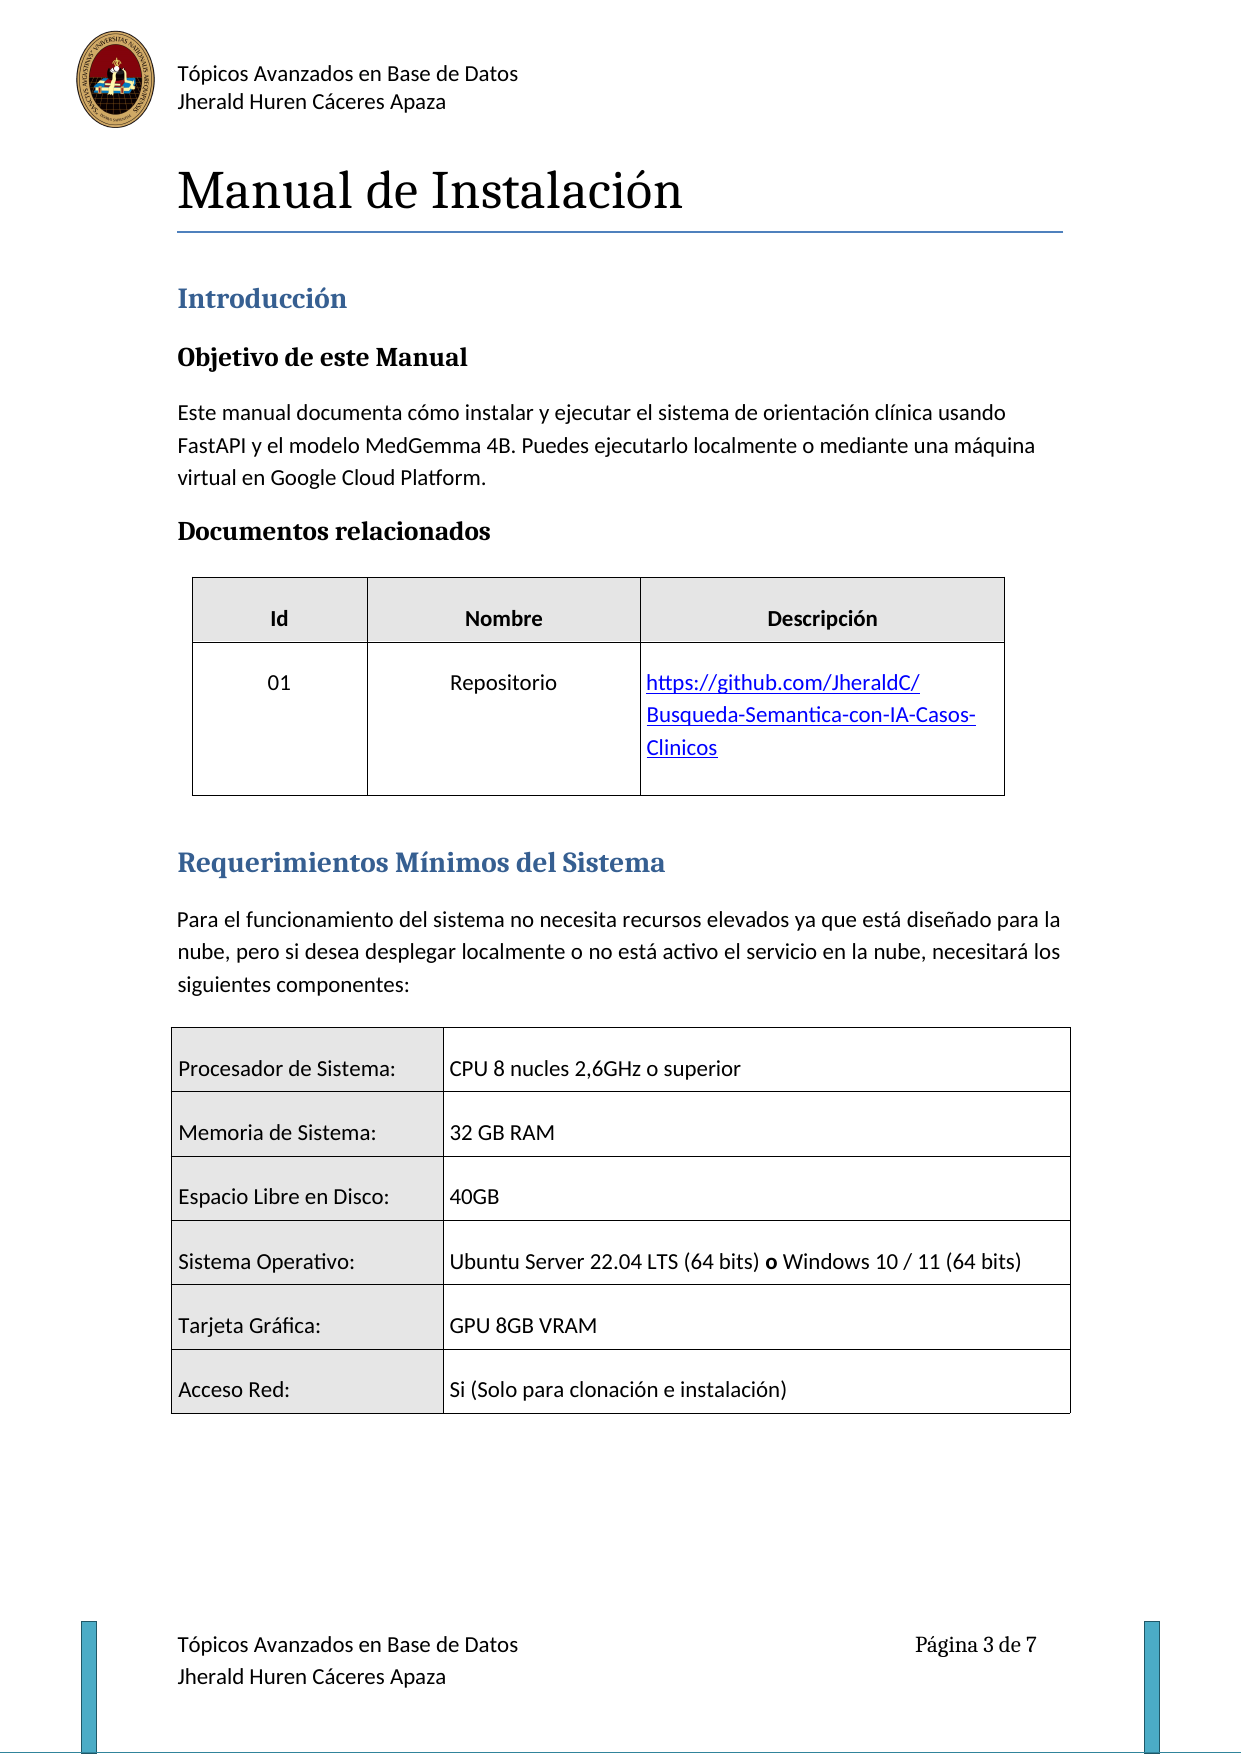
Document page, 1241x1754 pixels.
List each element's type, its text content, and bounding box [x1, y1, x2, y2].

picture [76, 30, 156, 128]
table_header Nombre [368, 578, 640, 641]
table_cell GPU 8GB VRAM [444, 1285, 1070, 1349]
subtitle Requerimientos Mínimos del Sistema [177, 846, 1063, 879]
table_cell Si (Solo para clonación e instalación) [444, 1350, 1070, 1413]
table_cell 01 [193, 643, 367, 795]
table_cell 40GB [444, 1157, 1070, 1220]
table_header Descripción [641, 578, 1004, 641]
text Para el funcionamiento del sistema no necesita recursos elevados ya que está diseñado para la nube, pero si desea desplegar localmente o no está activo el servicio en la nube, necesitará los siguientes componentes: [177, 905, 1063, 998]
table_header Procesador de Sistema: [172, 1028, 443, 1091]
table_cell 32 GB RAM [444, 1092, 1070, 1156]
table_cell Repositorio [368, 643, 640, 795]
table_cell Tarjeta Gráfica: [172, 1285, 443, 1349]
table_cell Ubuntu Server 22.04 LTS (64 bits) o Windows 10 / 11 (64 bits) [444, 1221, 1070, 1284]
text Objetivo de este Manual [177, 342, 1063, 373]
text Manual de Instalación [177, 160, 1063, 231]
table_header CPU 8 nucles 2,6GHz o superior [444, 1028, 1070, 1091]
subtitle Introducción [177, 283, 1063, 316]
table_cell Memoria de Sistema: [172, 1092, 443, 1156]
text Este manual documenta cómo instalar y ejecutar el sistema de orientación clínica usando FastAPI y el modelo MedGemma 4B. Puedes ejecutarlo localmente o mediante una máquina virtual en Google Cloud Platform. [177, 398, 1063, 491]
text Documentos relacionados [177, 516, 1063, 547]
table_cell Espacio Libre en Disco: [172, 1157, 443, 1220]
table_cell Sistema Operativo: [172, 1221, 443, 1284]
table_cell https://github.com/JheraldC/Busqueda-Semantica-con-IA-Casos-Clinicos [641, 643, 1004, 795]
table_cell Acceso Red: [172, 1350, 443, 1413]
table_header Id [193, 578, 367, 641]
